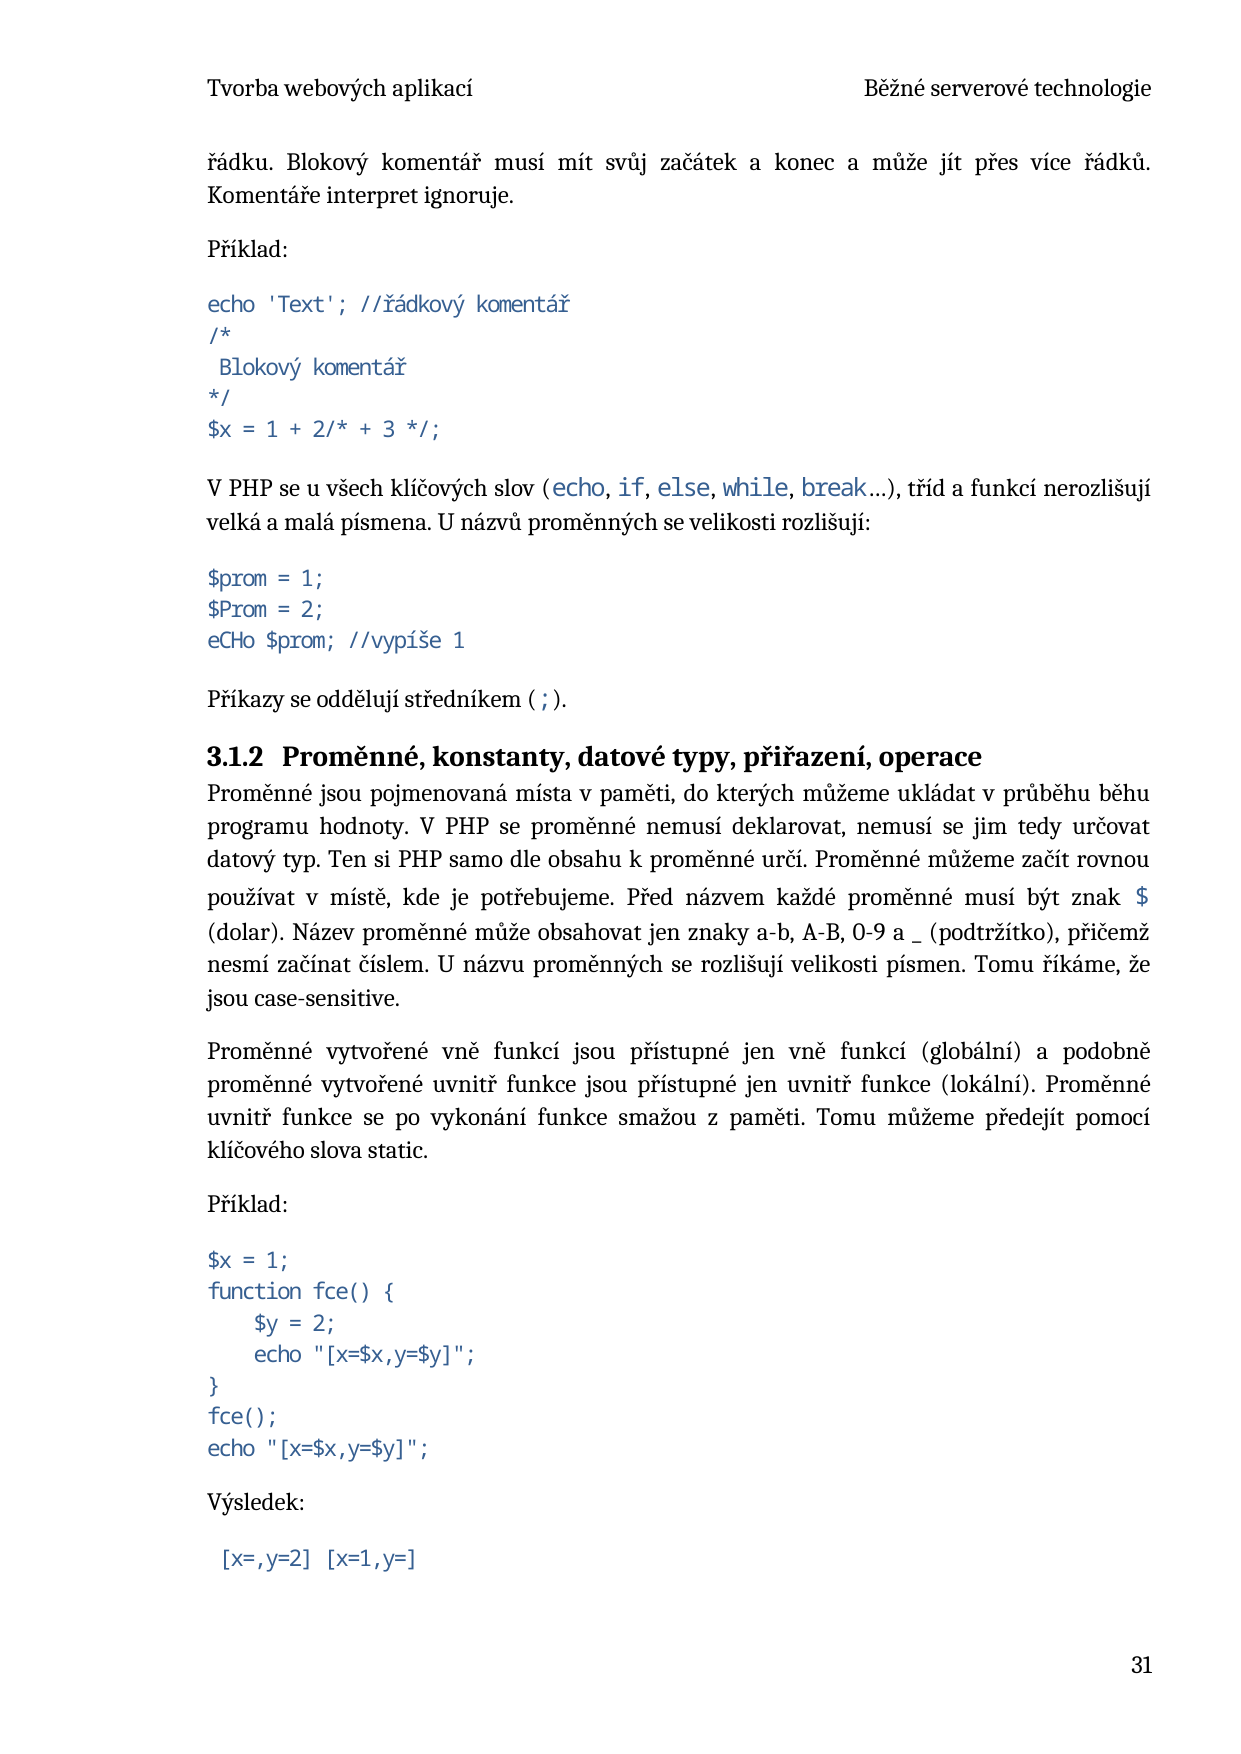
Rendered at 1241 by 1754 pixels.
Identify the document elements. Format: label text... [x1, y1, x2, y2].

text eCHo $prom; //vypíše 1 [207, 624, 1152, 656]
text V PHP se u všech klíčových slov (echo, if, else, while, break…), tříd a funkcí nerozlišují velká a malá písmena. U názvů proměnných se velikosti rozlišují: [207, 470, 1152, 537]
subtitle Proměnné, konstanty, datové typy, přiřazení, operace [207, 741, 1152, 774]
text Příklad: [207, 1190, 1152, 1219]
text echo "[x=$x,y=$y]"; [207, 1338, 1152, 1369]
text $y = 2; [207, 1307, 1152, 1338]
text } [207, 1369, 1152, 1400]
text [x=,y=2] [x=1,y=] [207, 1542, 1152, 1573]
text function fce() { [207, 1275, 1152, 1307]
text Příkazy se oddělují středníkem (;). [207, 681, 1152, 715]
text $prom = 1; [207, 562, 1152, 593]
text $x = 1 + 2/* + 3 */; [207, 413, 1152, 445]
text $Prom = 2; [207, 593, 1152, 624]
text Proměnné jsou pojmenovaná místa v paměti, do kterých můžeme ukládat v průběhu běhu programu hodnoty. V PHP se proměnné nemusí deklarovat, nemusí se jim tedy určovat datový typ. Ten si PHP samo dle obsahu k proměnné určí. Proměnné můžeme začít rovnou používat v místě, kde je potřebujeme. Před názvem každé proměnné musí být znak $ (dolar). Název proměnné může obsahovat jen znaky a-b, A-B, 0-9 a _ (podtržítko), přičemž nesmí začínat číslem. U názvu proměnných se rozlišují velikosti písmen. Tomu říkáme, že jsou case-sensitive. [207, 779, 1152, 1012]
text echo "[x=$x,y=$y]"; [207, 1432, 1152, 1463]
text $x = 1; [207, 1244, 1152, 1275]
text /* [207, 320, 1152, 351]
text Příklad: [207, 234, 1152, 263]
text */ [207, 382, 1152, 413]
text echo 'Text'; //řádkový komentář [207, 288, 1152, 320]
text fce(); [207, 1400, 1152, 1432]
text Proměnné vytvořené vně funkcí jsou přístupné jen vně funkcí (globální) a podobně proměnné vytvořené uvnitř funkce jsou přístupné jen uvnitř funkce (lokální). Proměnné uvnitř funkce se po vykonání funkce smažou z paměti. Tomu můžeme předejít pomocí klíčového slova static. [207, 1037, 1152, 1165]
text Výsledek: [207, 1488, 1152, 1517]
text Blokový komentář [207, 351, 1152, 382]
